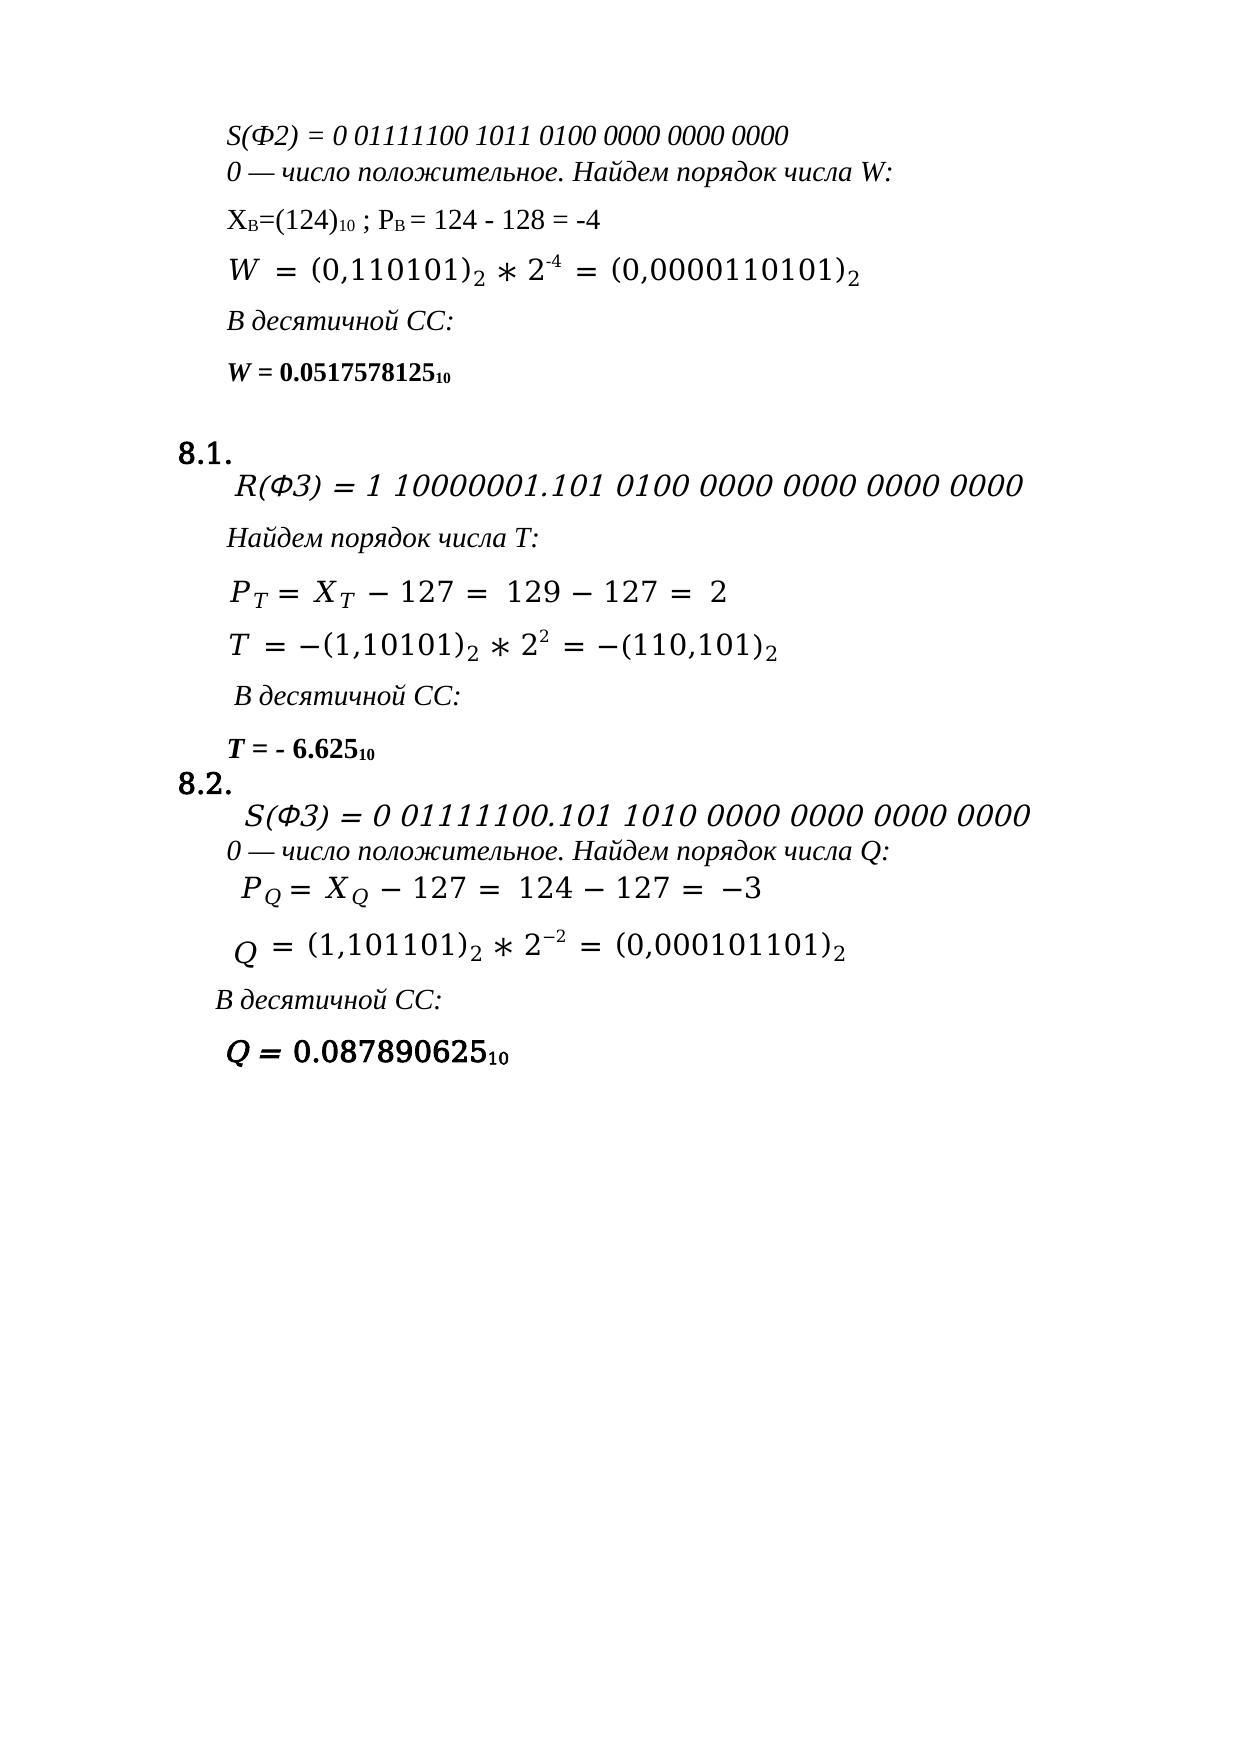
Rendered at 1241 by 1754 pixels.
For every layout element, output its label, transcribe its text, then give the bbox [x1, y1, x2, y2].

text T = - 6.62510 [226, 731, 1152, 764]
text 0 — число положительное. Найдем порядок числа Q: [226, 833, 1152, 867]
text 𝑄 = (1,101101)2 ∗ 2−2 = (0,000101101)2 [177, 924, 1152, 970]
text XB=(124)10 ; PB = 124 - 128 = -4 [226, 202, 1152, 235]
text S(Ф3) = 0 01111100.101 1010 0000 0000 0000 0000 [177, 800, 1152, 833]
text W = 0.051757812510 [226, 356, 1152, 387]
text 𝑇 = −(1,10101)2 ∗ 22 = −(110,101)2 [227, 624, 1152, 666]
text S(Ф2) = 0 01111100 1011 0100 0000 0000 0000 [226, 118, 1152, 152]
text Q = 0.08789062510 [177, 1033, 1152, 1068]
text В десятичной СС: [178, 982, 1152, 1016]
text 8.2. [177, 767, 1152, 800]
text Найдем порядок числа T: [226, 520, 1152, 554]
text 𝑃𝑄 = 𝑋𝑄 − 127 = 124 − 127 = −3 [177, 869, 1152, 909]
text R(Ф3) = 1 10000001.101 0100 0000 0000 0000 0000 [177, 470, 1152, 503]
text 𝑃𝑇 = 𝑋𝑇 − 127 = 129 − 127 = 2 [227, 573, 1152, 613]
text В десятичной СС: [177, 678, 1152, 712]
text В десятичной СС: [226, 303, 1152, 336]
text 𝑊 = (0,110101)2 ∗ 2-4 = (0,0000110101)2 [227, 249, 1152, 291]
text 0 — число положительное. Найдем порядок числа W: [226, 154, 1152, 188]
text 8.1. [177, 437, 1152, 470]
